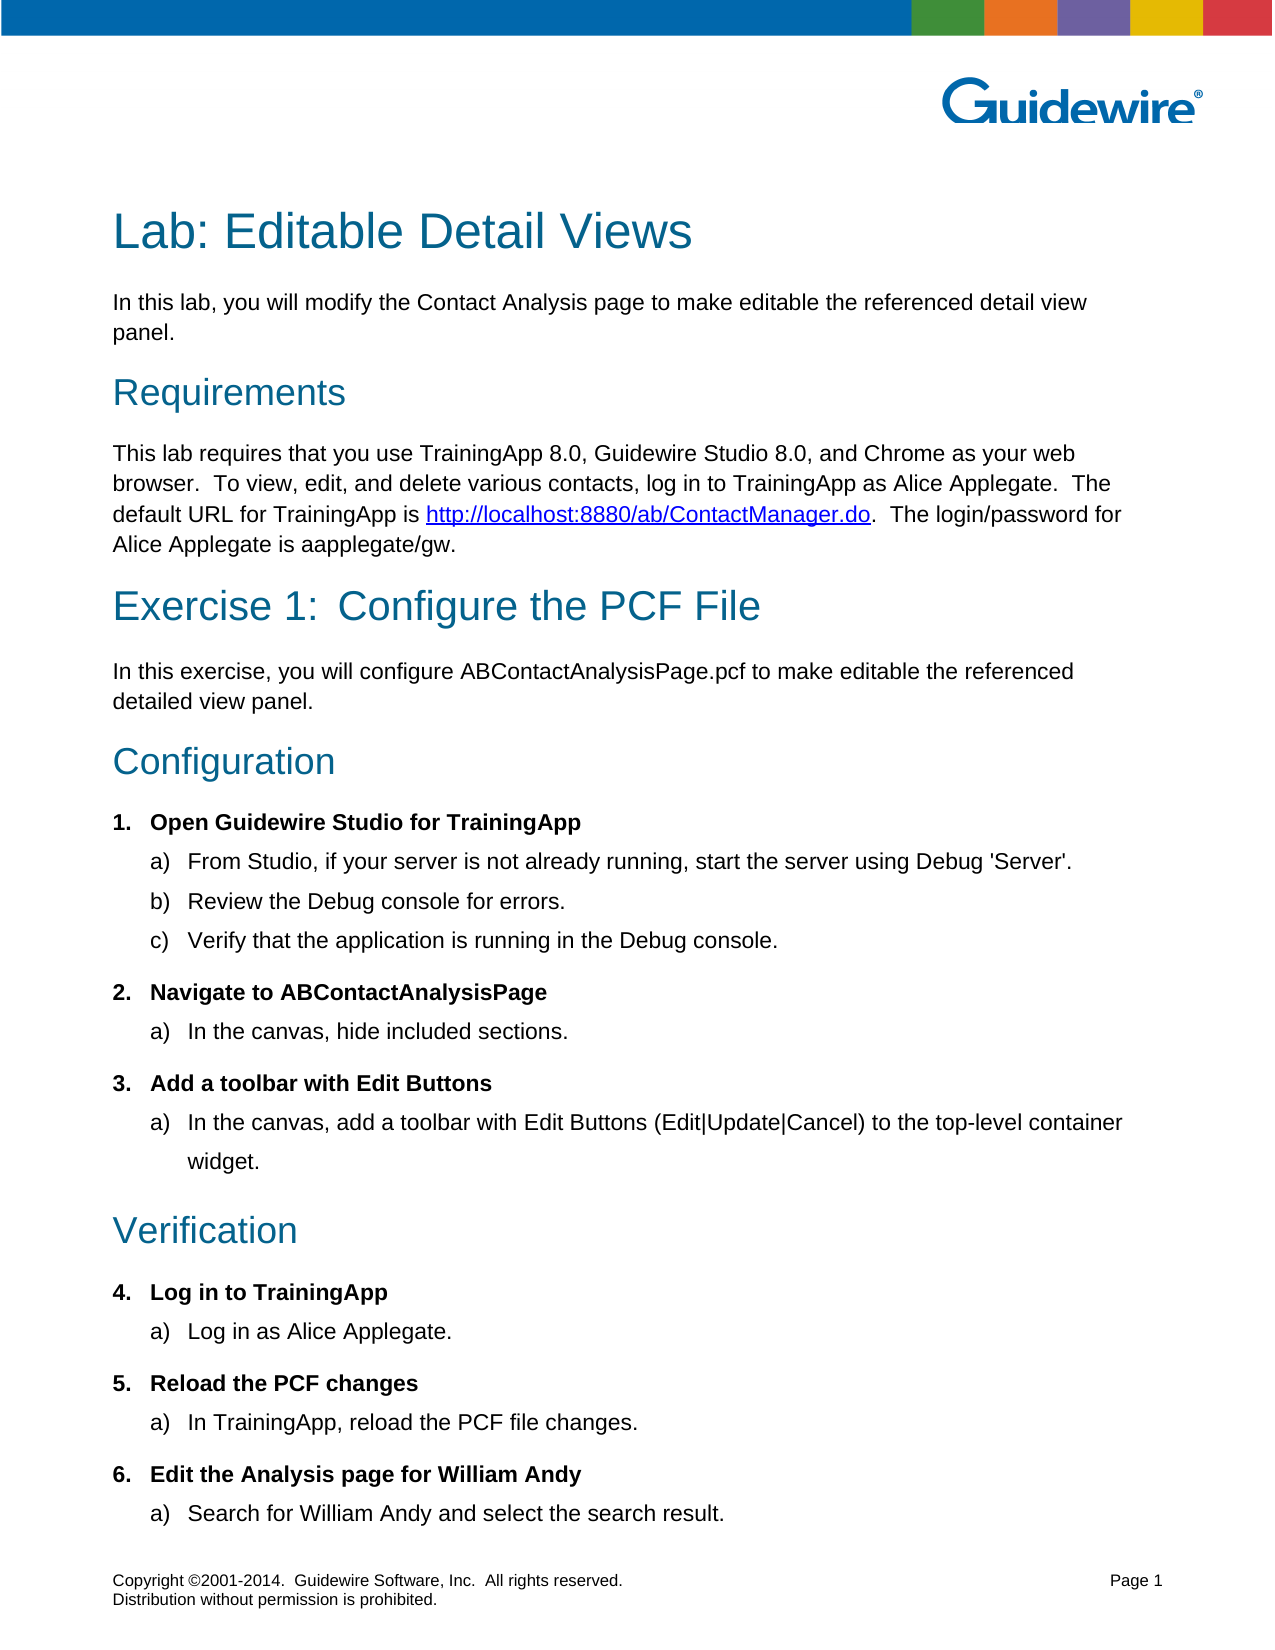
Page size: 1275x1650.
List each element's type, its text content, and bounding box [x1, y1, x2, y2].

list Edit the Analysis page for William Andy [112, 1461, 1162, 1487]
text Requirements [112, 370, 1162, 413]
list Search for William Andy and select the search result. [150, 1499, 1162, 1526]
list Navigate to ABContactAnalysisPage [112, 979, 1162, 1006]
text Configuration [112, 739, 1162, 782]
text This lab requires that you use TrainingApp 8.0, Guidewire Studio 8.0, and Chrome as your web browser. To view, edit, and delete various contacts, log in to TrainingApp as Alice Applegate. The default URL for TrainingApp is http://localhost:8880/ab/ContactManager.do. The login/password for Alice Applegate is aapplegate/gw. [112, 440, 1132, 557]
list Add a toolbar with Edit Buttons [112, 1070, 1162, 1096]
picture [0, 0, 1271, 122]
text Verification [112, 1209, 1162, 1252]
list Review the Debug console for errors. [150, 888, 1162, 914]
list Reload the PCF changes [112, 1370, 1162, 1396]
list From Studio, if your server is not already running, start the server using Debug 'Server'. [150, 848, 1162, 874]
text Configure the PCF File [112, 582, 1162, 630]
text In this exercise, you will configure ABContactAnalysisPage.pcf to make editable the referenced detailed view panel. [112, 658, 1132, 714]
text In this lab, you will modify the Contact Analysis page to make editable the referenced detail view panel. [112, 288, 1132, 345]
list In TrainingApp, reload the PCF file changes. [150, 1409, 1162, 1435]
list Log in as Alice Applegate. [150, 1318, 1162, 1344]
list In the canvas, hide included sections. [150, 1018, 1162, 1044]
list Open Guidewire Studio for TrainingApp [112, 809, 1162, 836]
list Verify that the application is running in the Debug console. [150, 927, 1162, 953]
list Log in to TrainingApp [112, 1279, 1162, 1305]
list In the canvas, add a toolbar with Edit Buttons (Edit|Update|Cancel) to the top-level container widget. [150, 1109, 1162, 1175]
text Lab: Editable Detail Views [112, 122, 1162, 259]
